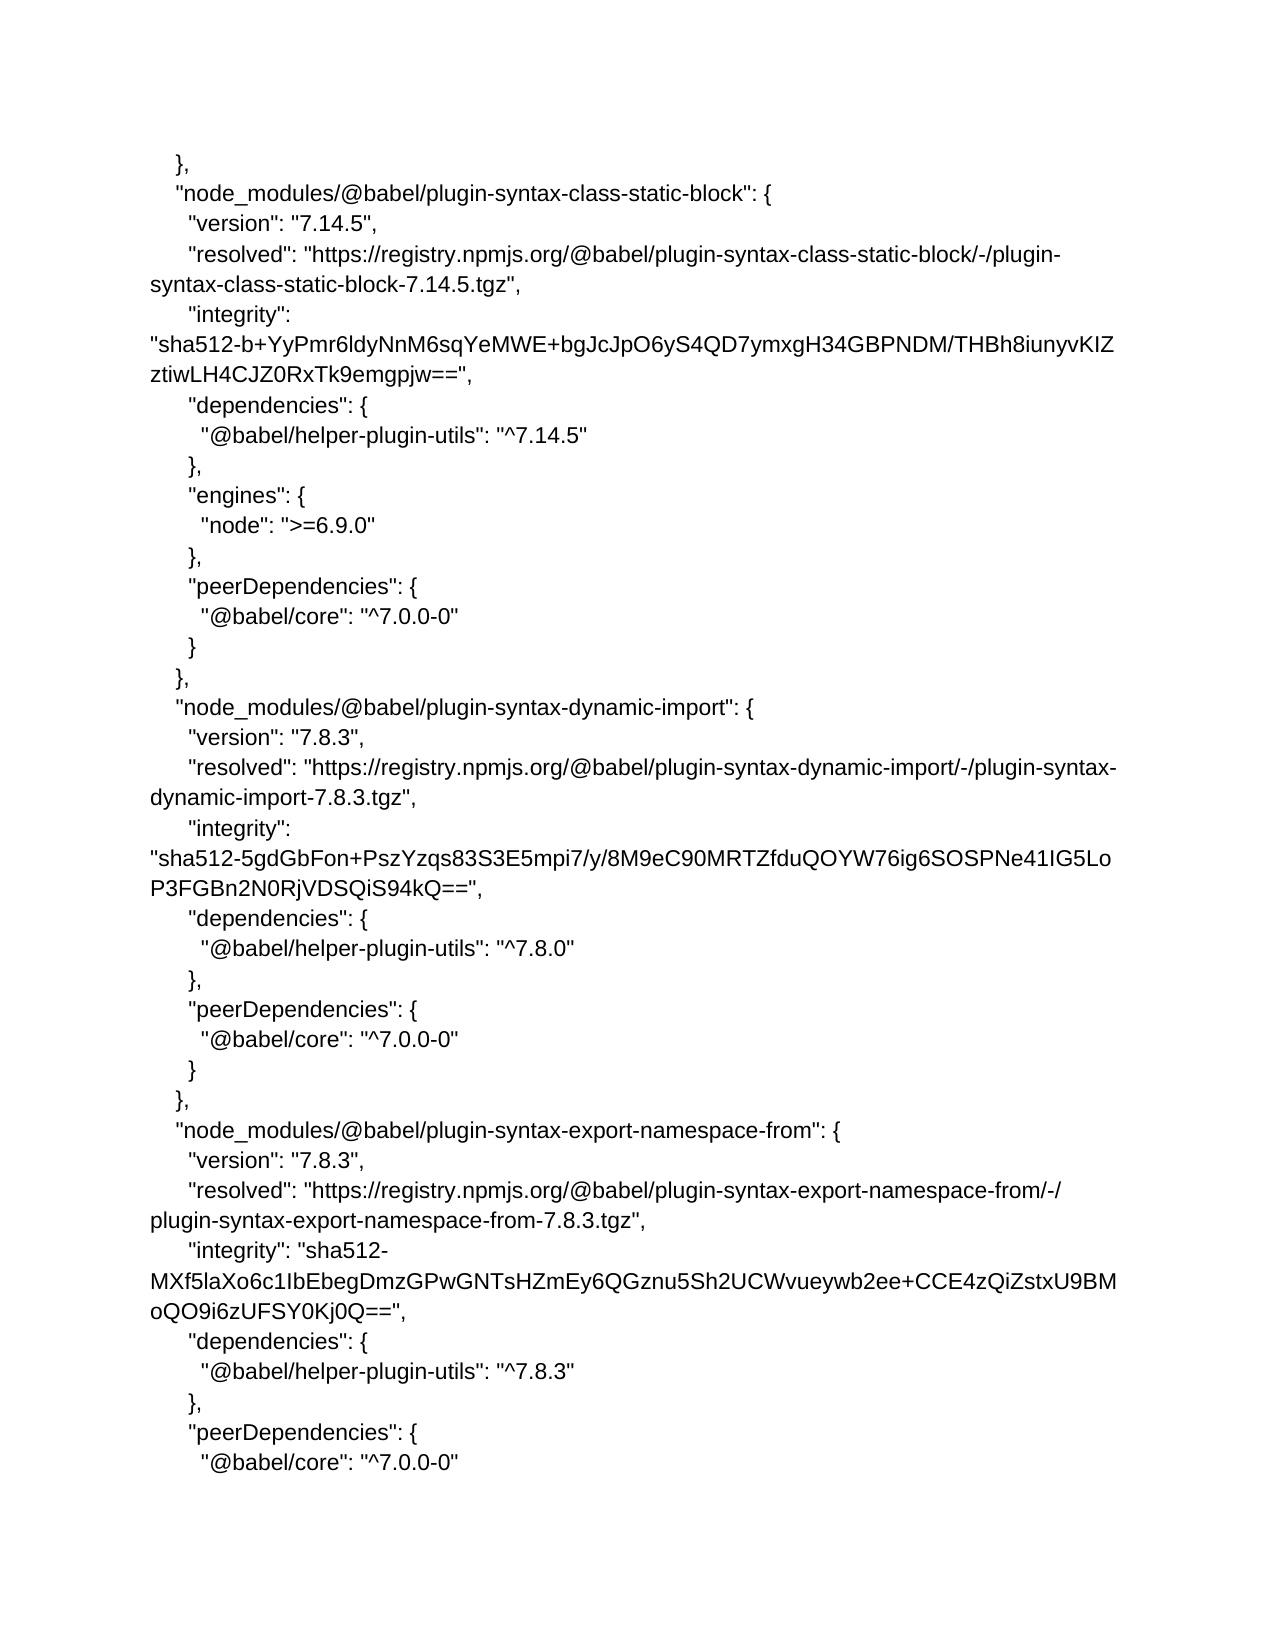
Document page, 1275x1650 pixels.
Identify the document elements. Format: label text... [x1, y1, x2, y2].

text "dependencies": { [150, 1328, 1125, 1354]
text "peerDependencies": { [150, 1419, 1125, 1445]
text } [150, 633, 1125, 660]
text }, [150, 966, 1125, 992]
text "node_modules/@babel/plugin-syntax-dynamic-import": { [150, 694, 1125, 720]
text "peerDependencies": { [150, 573, 1125, 599]
text }, [150, 150, 1125, 176]
text "integrity": "sha512-b+YyPmr6ldyNnM6sqYeMWE+bgJcJpO6yS4QD7ymxgH34GBPNDM/THBh8iunyvKIZztiwLH4CJZ0RxTk9emgpjw==", [150, 301, 1125, 388]
text "node_modules/@babel/plugin-syntax-class-static-block": { [150, 180, 1125, 207]
text "@babel/core": "^7.0.0-0" [150, 1449, 1125, 1475]
text "integrity": "sha512-MXf5laXo6c1IbEbegDmzGPwGNTsHZmEy6QGznu5Sh2UCWvueywb2ee+CCE4zQiZstxU9BMoQO9i6zUFSY0Kj0Q==", [150, 1237, 1125, 1324]
text "resolved": "https://registry.npmjs.org/@babel/plugin-syntax-export-namespace-from/-/plugin-syntax-export-namespace-from-7.8.3.tgz", [150, 1177, 1125, 1234]
text "@babel/helper-plugin-utils": "^7.14.5" [150, 422, 1125, 448]
text "integrity": "sha512-5gdGbFon+PszYzqs83S3E5mpi7/y/8M9eC90MRTZfduQOYW76ig6SOSPNe41IG5LoP3FGBn2N0RjVDSQiS94kQ==", [150, 814, 1125, 901]
text "peerDependencies": { [150, 996, 1125, 1022]
text }, [150, 663, 1125, 690]
text } [150, 1056, 1125, 1083]
text "resolved": "https://registry.npmjs.org/@babel/plugin-syntax-dynamic-import/-/plugin-syntax-dynamic-import-7.8.3.tgz", [150, 754, 1125, 811]
text "node": ">=6.9.0" [150, 512, 1125, 539]
text }, [150, 1388, 1125, 1415]
text "version": "7.8.3", [150, 724, 1125, 750]
text "@babel/helper-plugin-utils": "^7.8.0" [150, 935, 1125, 962]
text "dependencies": { [150, 905, 1125, 932]
text "engines": { [150, 482, 1125, 509]
text "resolved": "https://registry.npmjs.org/@babel/plugin-syntax-class-static-block/-/plugin-syntax-class-static-block-7.14.5.tgz", [150, 241, 1125, 297]
text "node_modules/@babel/plugin-syntax-export-namespace-from": { [150, 1117, 1125, 1143]
text }, [150, 543, 1125, 569]
text "dependencies": { [150, 392, 1125, 418]
text "version": "7.14.5", [150, 210, 1125, 237]
text "@babel/helper-plugin-utils": "^7.8.3" [150, 1358, 1125, 1385]
text }, [150, 1086, 1125, 1113]
text }, [150, 452, 1125, 478]
text "@babel/core": "^7.0.0-0" [150, 603, 1125, 629]
text "version": "7.8.3", [150, 1147, 1125, 1173]
text "@babel/core": "^7.0.0-0" [150, 1026, 1125, 1052]
